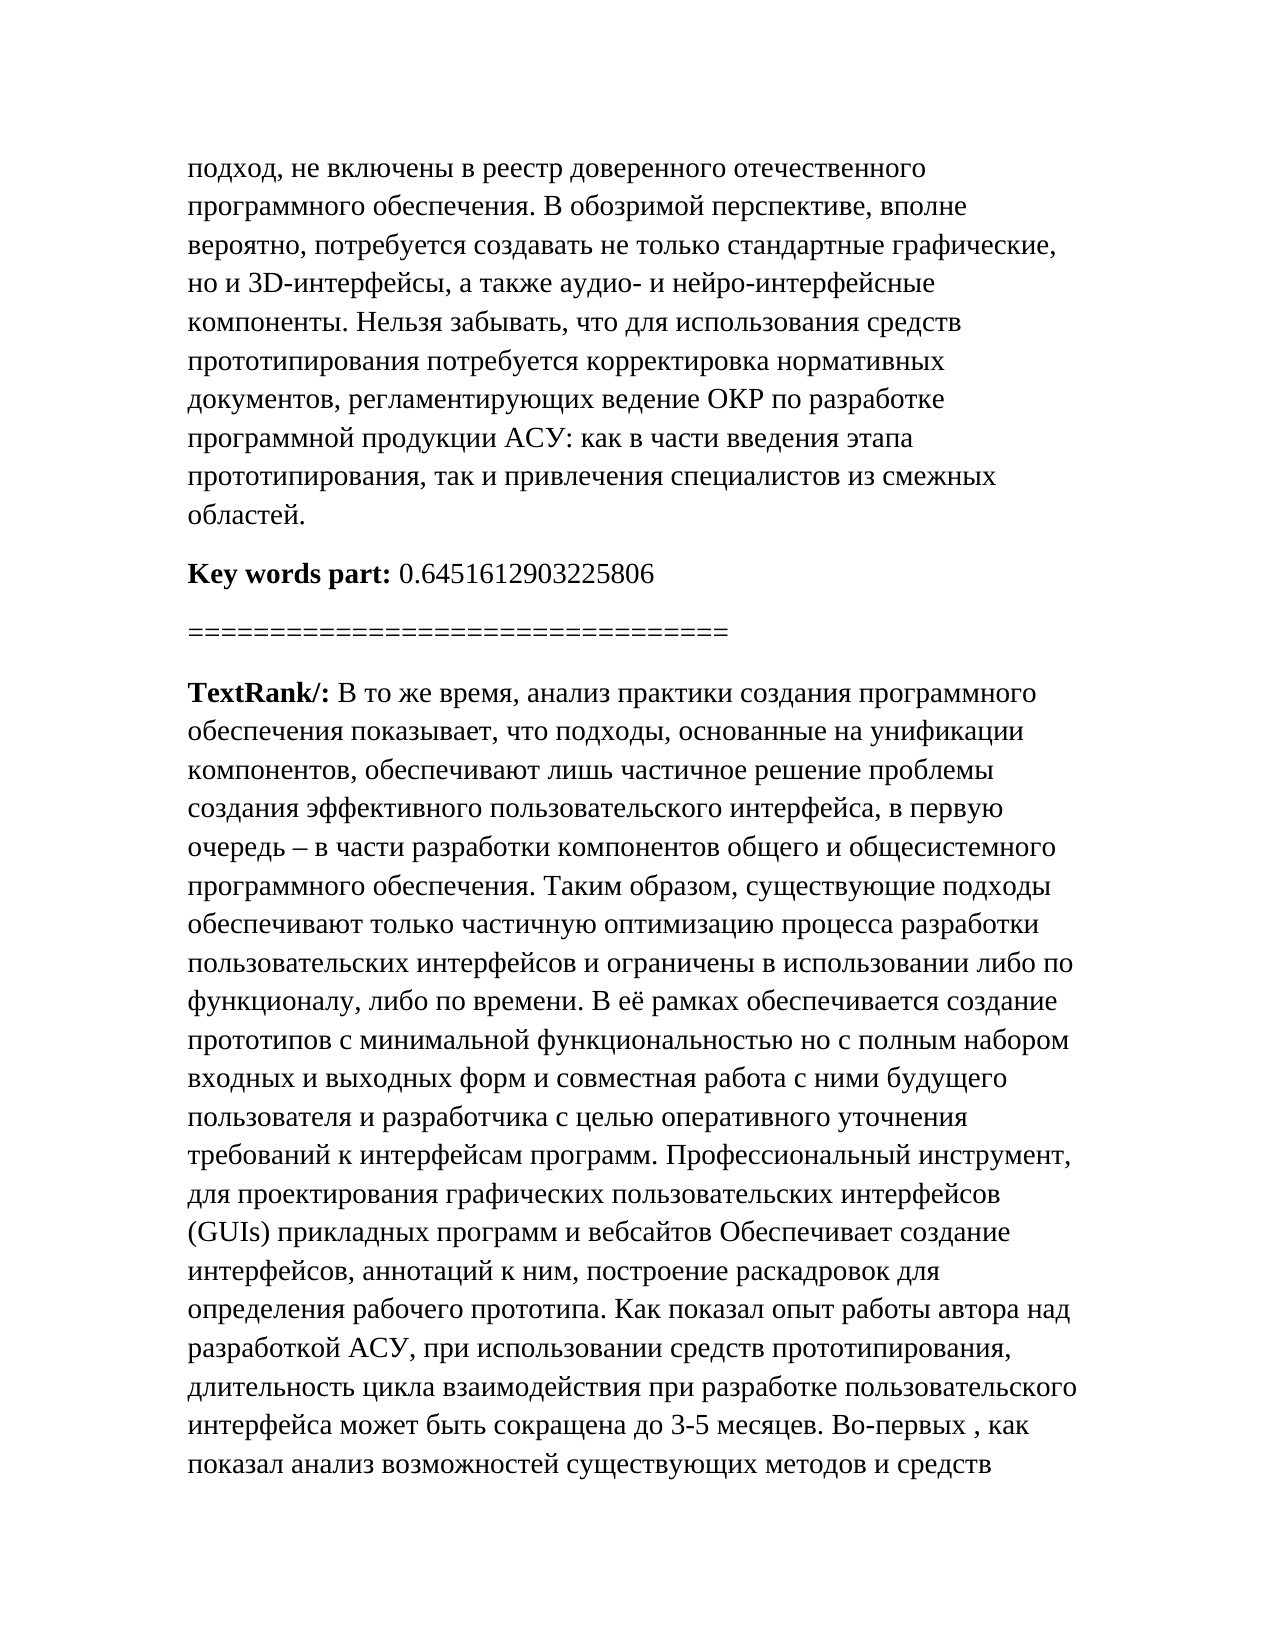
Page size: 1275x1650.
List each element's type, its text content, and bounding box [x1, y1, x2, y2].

text ================================= [187, 616, 1087, 649]
text Key words part: 0.6451612903225806 [187, 556, 1087, 590]
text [187, 675, 1087, 1479]
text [187, 150, 1087, 530]
